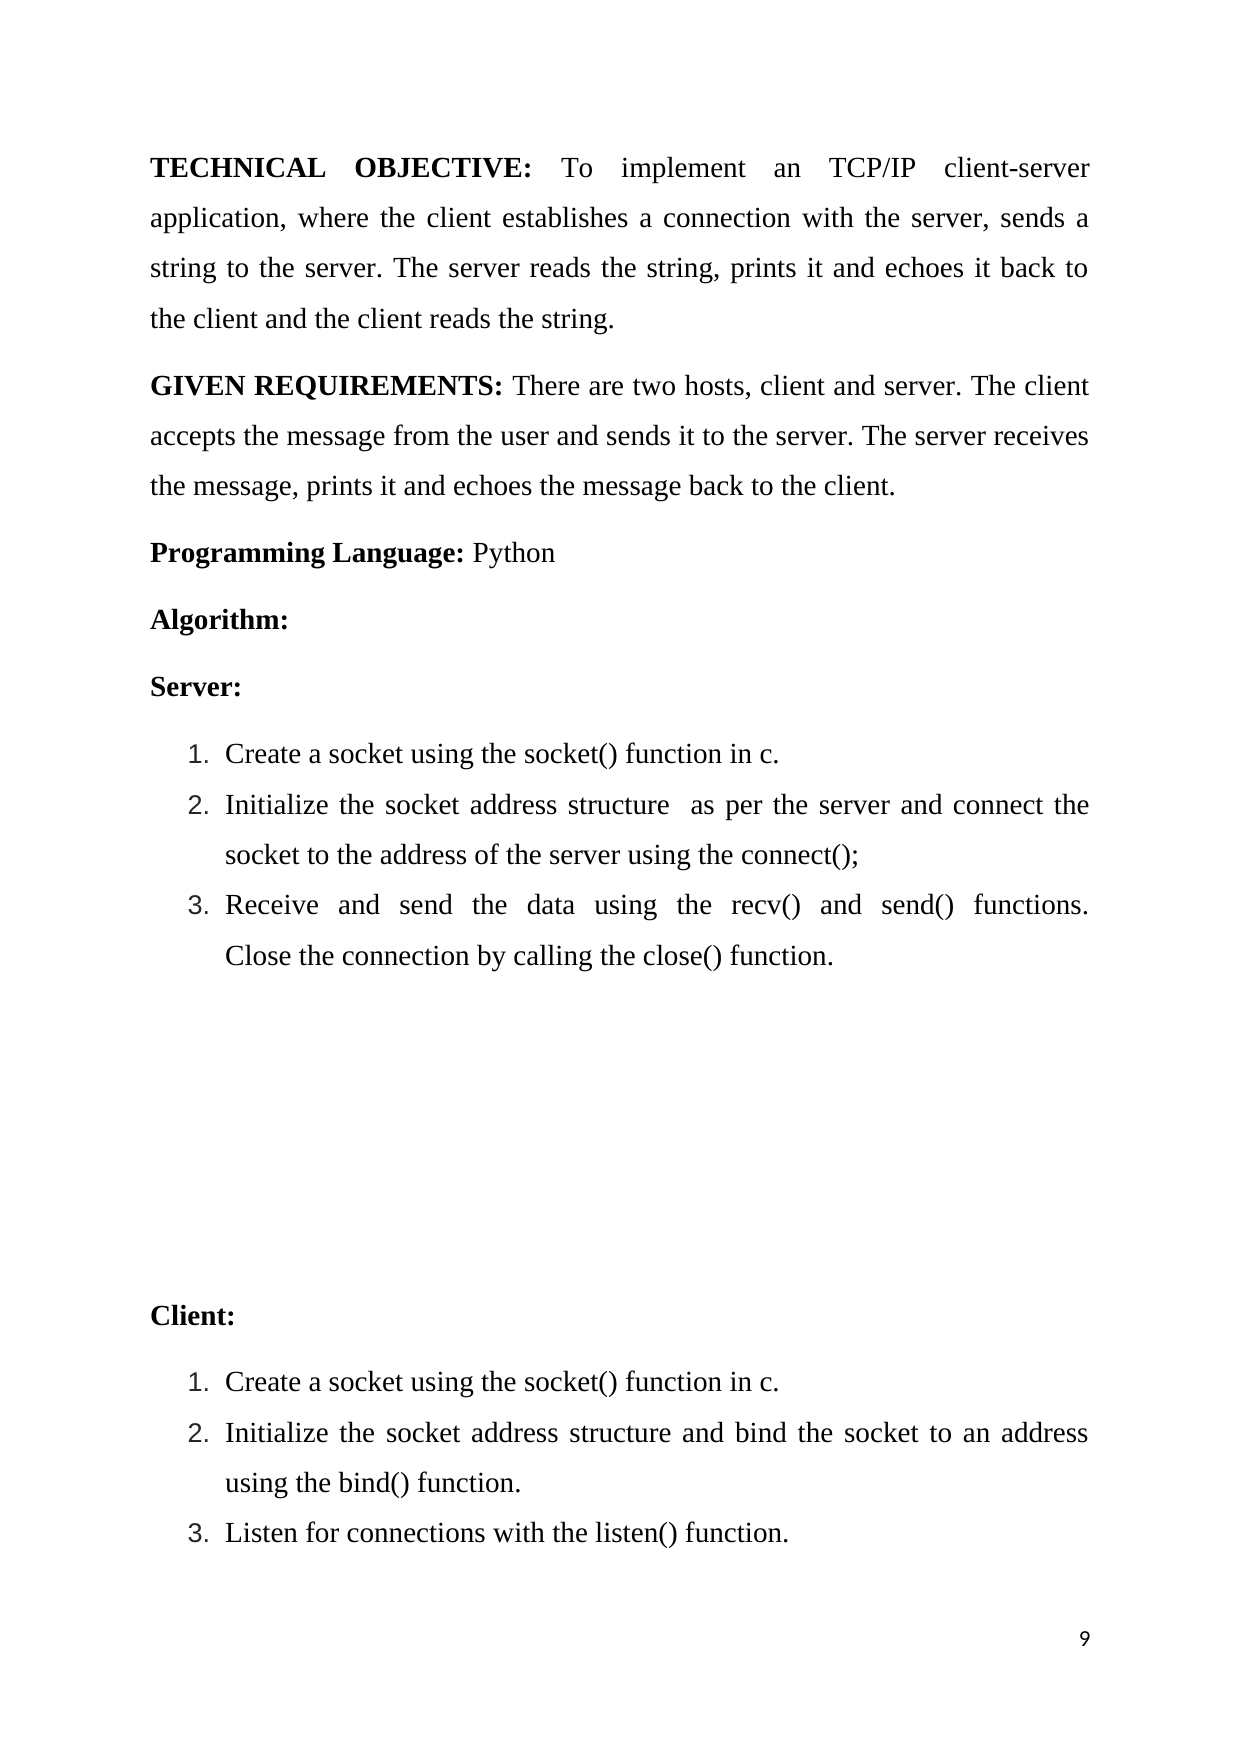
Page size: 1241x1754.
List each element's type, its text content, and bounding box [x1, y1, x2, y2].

list Initialize the socket address structure and bind the socket to an address using the bind() function. [187, 1415, 1090, 1499]
list Initialize the socket address structure as per the server and connect the socket to the address of the server using the connect(); [187, 787, 1090, 871]
list Create a socket using the socket() function in c. [187, 736, 1090, 770]
text Client: [150, 1298, 1090, 1331]
text Server: [150, 669, 1090, 703]
list Listen for connections with the listen() function. [187, 1516, 1090, 1549]
text GIVEN REQUIREMENTS: There are two hosts, client and server. The client accepts the message from the user and sends it to the server. The server receives the message, prints it and echoes the message back to the client. [150, 368, 1090, 502]
text Algorithm: [150, 602, 1090, 636]
text Programming Language: Python [150, 536, 1090, 569]
text TECHNICAL OBJECTIVE: To implement an TCP/IP client-server application, where the client establishes a connection with the server, sends a string to the server. The server reads the string, prints it and echoes it back to the client and the client reads the string. [150, 150, 1090, 334]
list Receive and send the data using the recv() and send() functions. Close the connection by calling the close() function. [187, 887, 1090, 971]
list Create a socket using the socket() function in c. [187, 1364, 1090, 1398]
